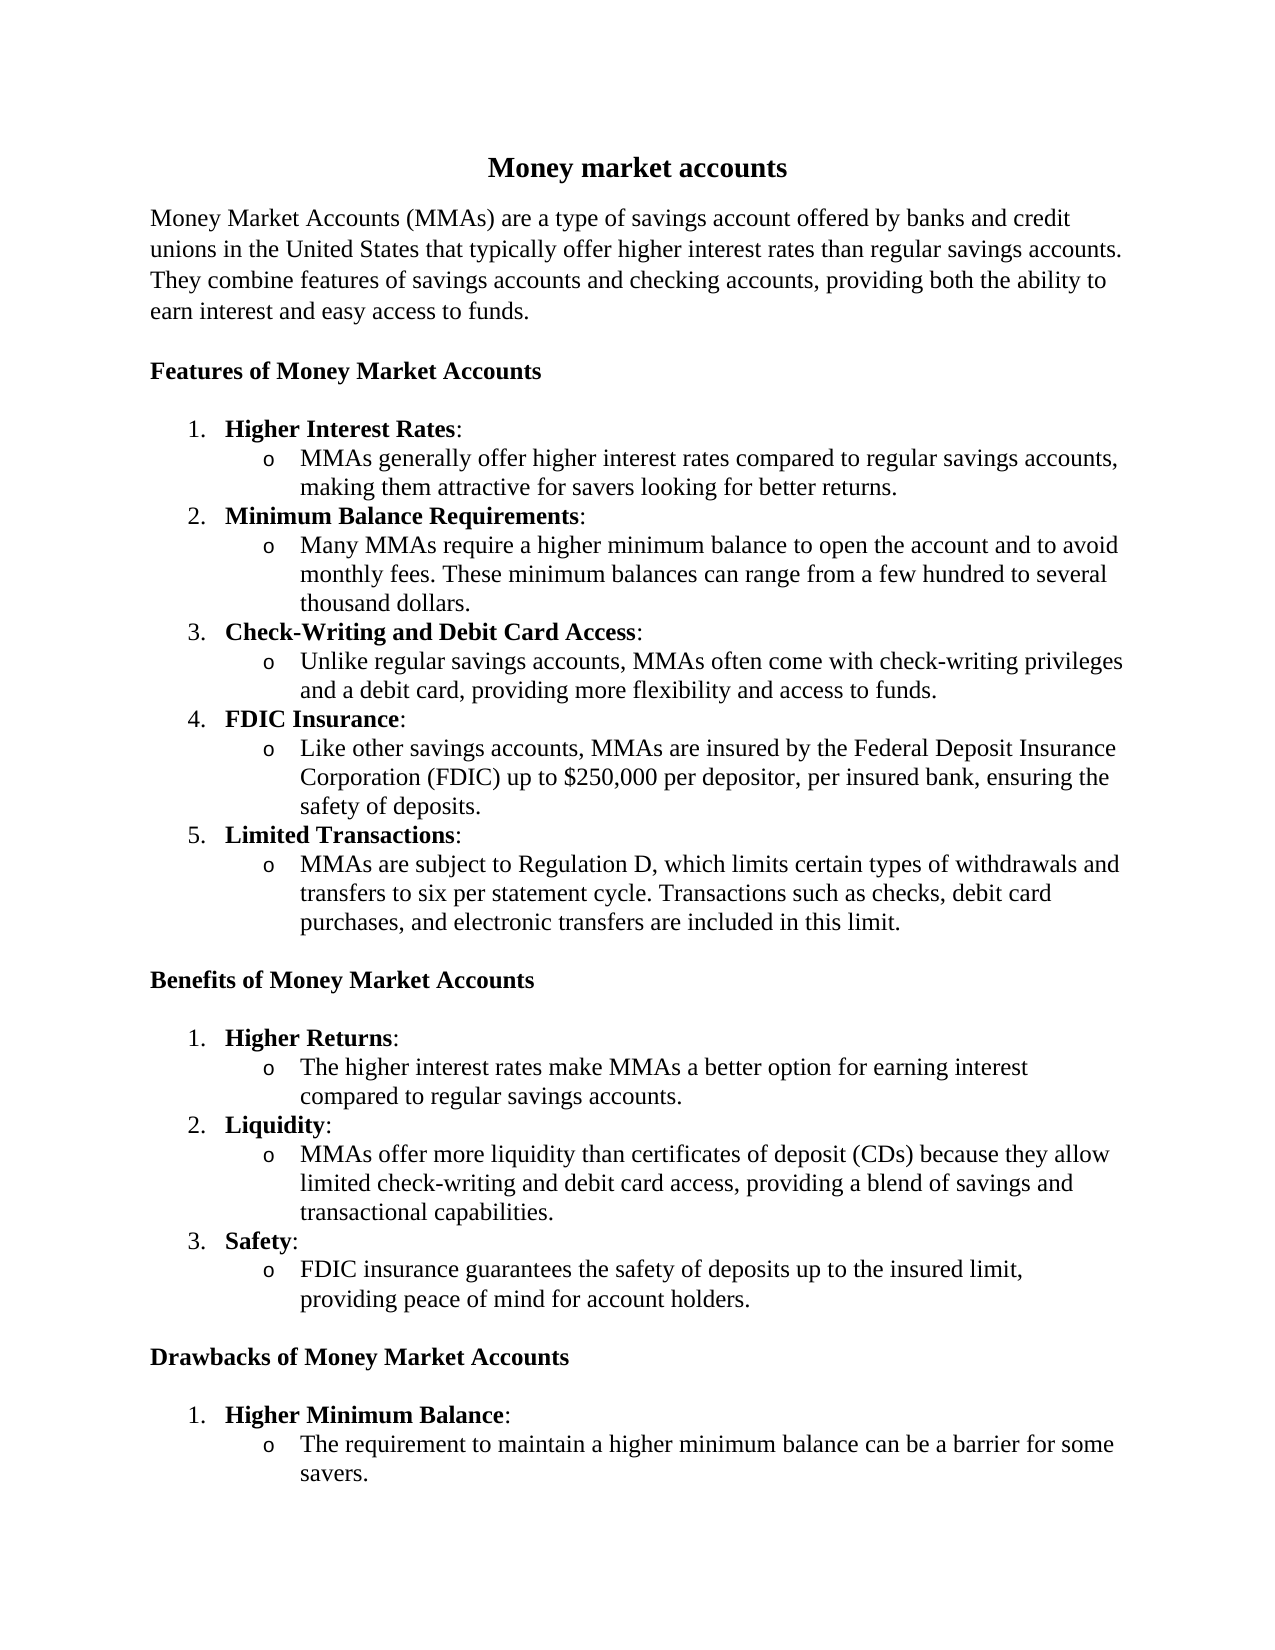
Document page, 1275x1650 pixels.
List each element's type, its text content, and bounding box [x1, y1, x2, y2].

list Higher Interest Rates: [187, 414, 1125, 443]
text Features of Money Market Accounts [150, 356, 1125, 385]
text Benefits of Money Market Accounts [150, 965, 1125, 994]
list Higher Returns: [187, 1023, 1125, 1052]
list Limited Transactions: [187, 820, 1125, 849]
text Drawbacks of Money Market Accounts [150, 1342, 1125, 1371]
list MMAs offer more liquidity than certificates of deposit (CDs) because they allow limited check-writing and debit card access, providing a blend of savings and transactional capabilities. [262, 1139, 1125, 1226]
list Unlike regular savings accounts, MMAs often come with check-writing privileges and a debit card, providing more flexibility and access to funds. [262, 646, 1125, 704]
list Like other savings accounts, MMAs are insured by the Federal Deposit Insurance Corporation (FDIC) up to $250,000 per depositor, per insured bank, ensuring the safety of deposits. [262, 733, 1125, 820]
text Money Market Accounts (MMAs) are a type of savings account offered by banks and credit unions in the United States that typically offer higher interest rates than regular savings accounts. They combine features of savings accounts and checking accounts, providing both the ability to earn interest and easy access to funds. [150, 203, 1125, 325]
list Liquidity: [187, 1110, 1125, 1139]
list FDIC insurance guarantees the safety of deposits up to the insured limit, providing peace of mind for account holders. [262, 1254, 1125, 1313]
list MMAs are subject to Regulation D, which limits certain types of withdrawals and transfers to six per statement cycle. Transactions such as checks, debit card purchases, and electronic transfers are included in this limit. [262, 849, 1125, 936]
list Safety: [187, 1226, 1125, 1254]
list MMAs generally offer higher interest rates compared to regular savings accounts, making them attractive for savers looking for better returns. [262, 443, 1125, 501]
text Money market accounts [150, 150, 1125, 183]
list Many MMAs require a higher minimum balance to open the account and to avoid monthly fees. These minimum balances can range from a few hundred to several thousand dollars. [262, 530, 1125, 617]
list The requirement to maintain a higher minimum balance can be a barrier for some savers. [262, 1429, 1125, 1487]
list Minimum Balance Requirements: [187, 501, 1125, 530]
list Higher Minimum Balance: [187, 1400, 1125, 1429]
list The higher interest rates make MMAs a better option for earning interest compared to regular savings accounts. [262, 1052, 1125, 1110]
list FDIC Insurance: [187, 704, 1125, 733]
list Check-Writing and Debit Card Access: [187, 617, 1125, 646]
